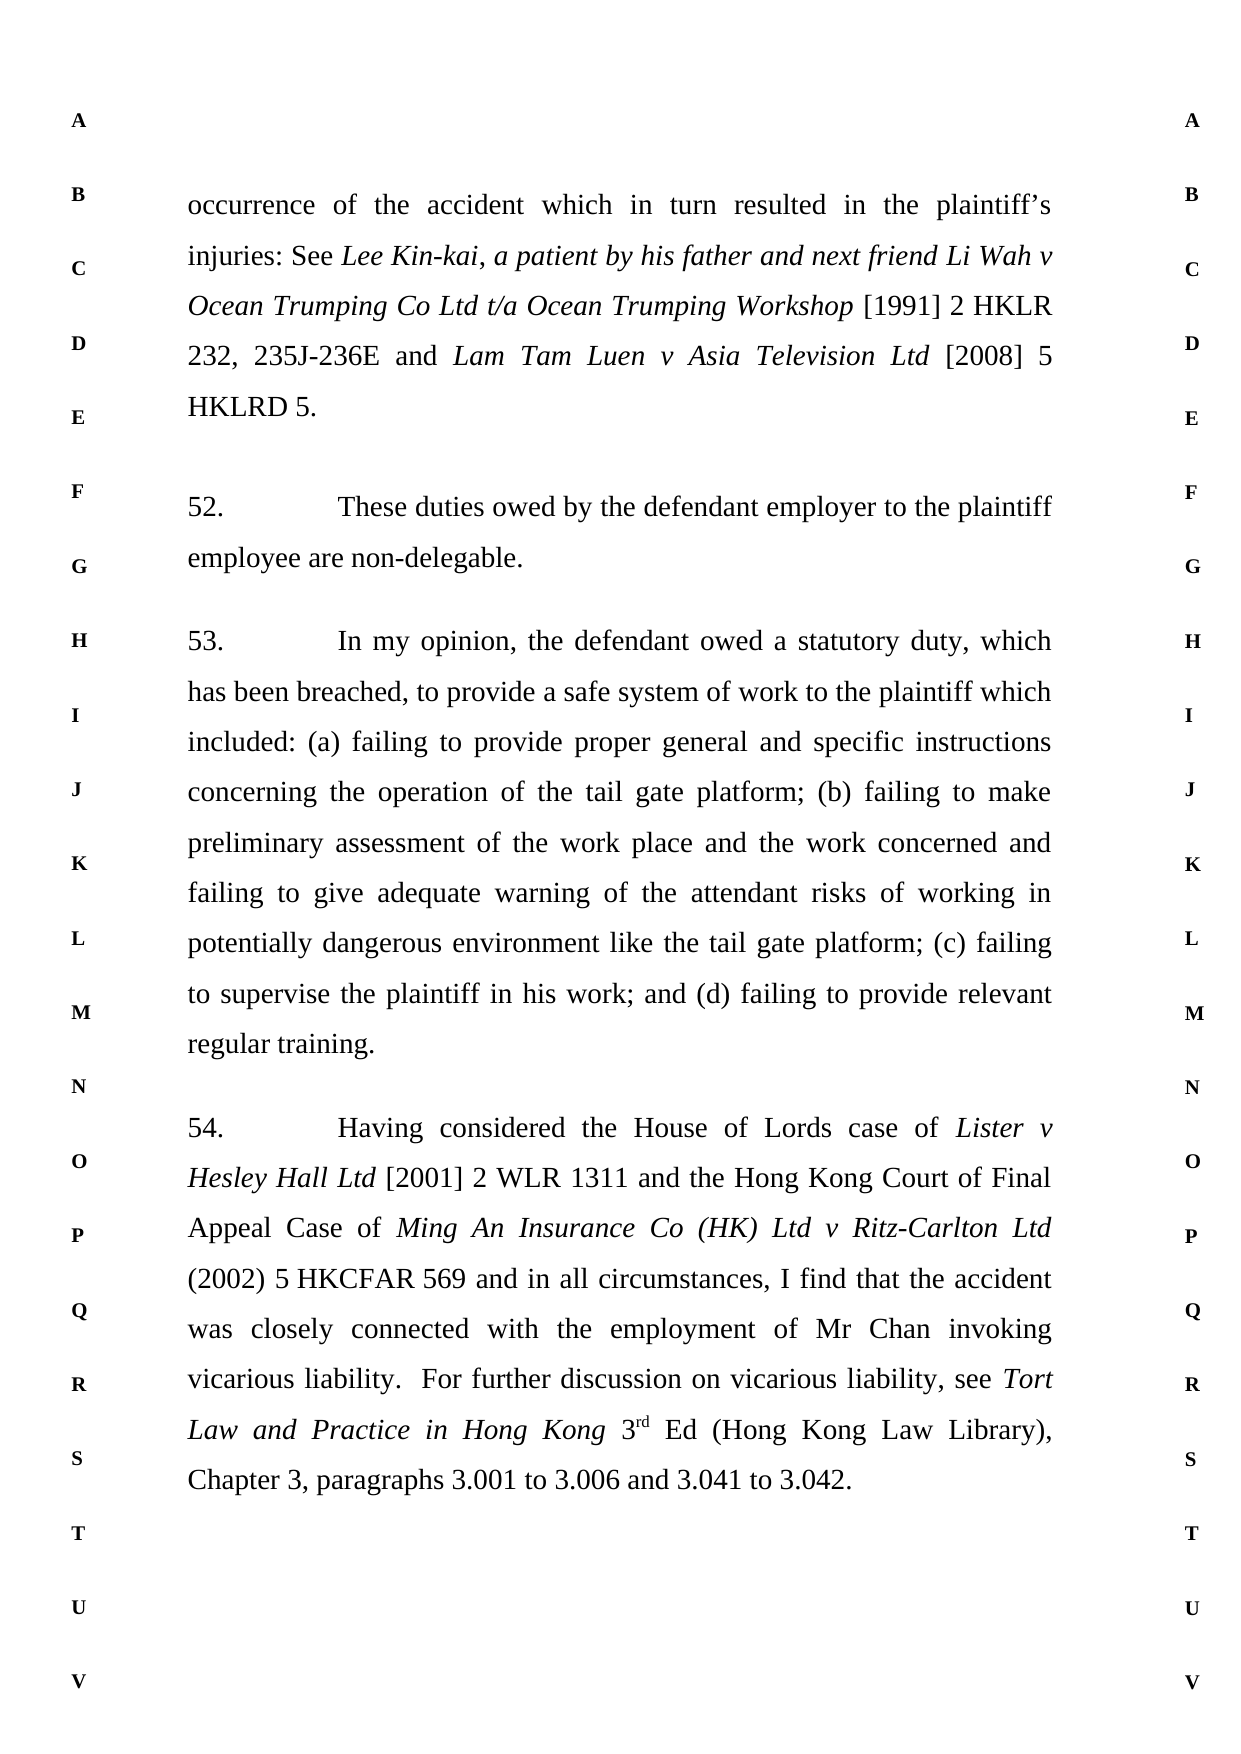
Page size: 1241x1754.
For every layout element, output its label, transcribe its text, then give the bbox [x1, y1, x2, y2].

list In my opinion, the defendant owed a statutory duty, which has been breached, to provide a safe system of work to the plaintiff which included: (a) failing to provide proper general and specific instructions concerning the operation of the tail gate platform; (b) failing to make preliminary assessment of the work place and the work concerned and failing to give adequate warning of the attendant risks of working in potentially dangerous environment like the tail gate platform; (c) failing to supervise the plaintiff in his work; and (d) failing to provide relevant regular training. [187, 623, 1053, 1059]
list Having considered the House of Lords case of Lister v Hesley Hall Ltd [2001] 2 WLR 1311 and the Hong Kong Court of Final Appeal Case of Ming An Insurance Co (HK) Ltd v Ritz-Carlton Ltd (2002) 5 HKCFAR 569 and in all circumstances, I find that the accident was closely connected with the employment of Mr Chan invoking vicarious liability. For further discussion on vicarious liability, see Tort Law and Practice in Hong Kong 3rd Ed (Hong Kong Law Library), Chapter 3, paragraphs 3.001 to 3.006 and 3.041 to 3.042. [187, 1110, 1053, 1496]
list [187, 187, 1053, 422]
list These duties owed by the defendant employer to the plaintiff employee are non-delegable. [187, 489, 1053, 573]
